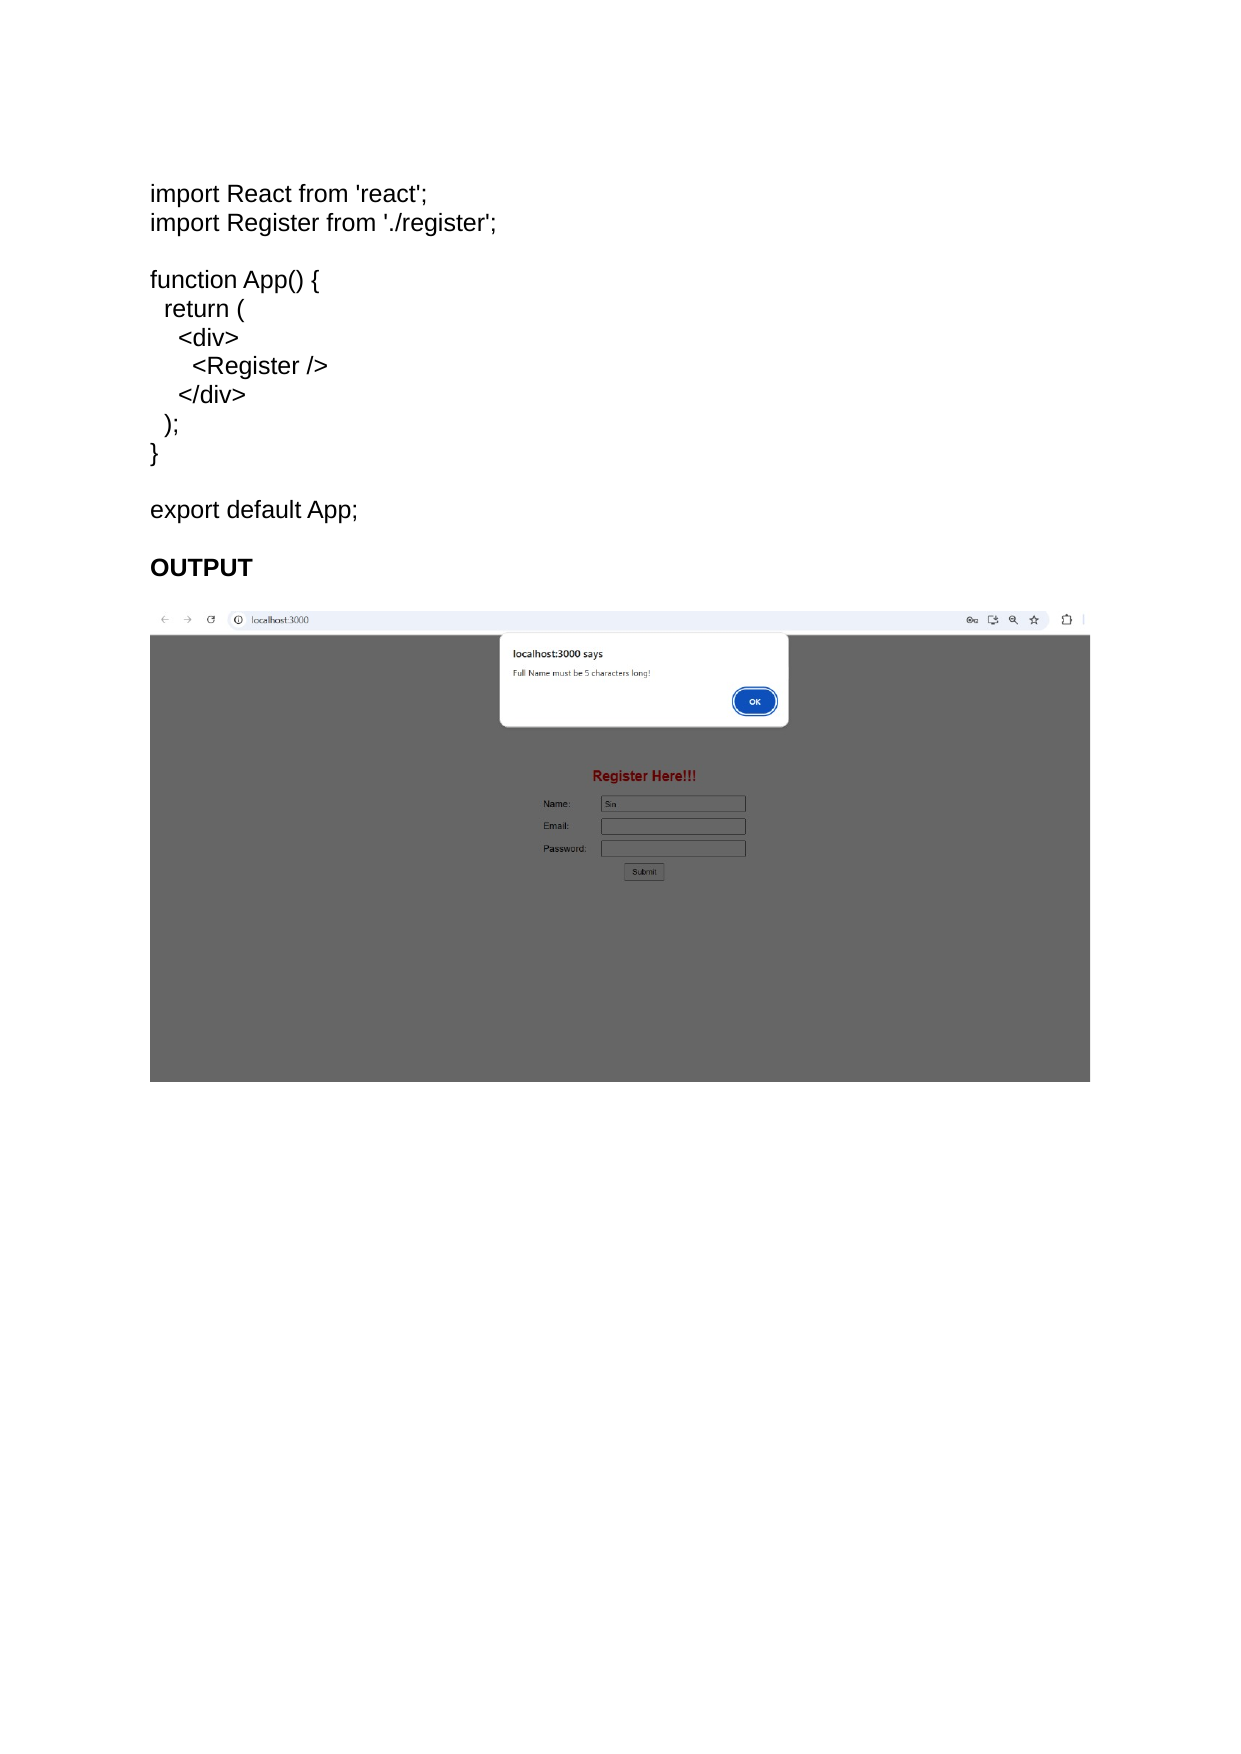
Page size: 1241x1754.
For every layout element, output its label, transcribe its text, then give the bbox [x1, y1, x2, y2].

text <div> [150, 322, 1090, 351]
text return ( [150, 294, 1090, 322]
text export default App; [150, 495, 1090, 524]
text ); [150, 409, 1090, 437]
text <Register /> [150, 351, 1090, 380]
text } [150, 437, 1090, 466]
text import Register from './register'; [150, 207, 1090, 236]
text OUTPUT [150, 552, 1090, 581]
picture [150, 611, 1091, 1082]
text import React from 'react'; [150, 179, 1090, 207]
text </div> [150, 380, 1090, 409]
text function App() { [150, 265, 1090, 294]
